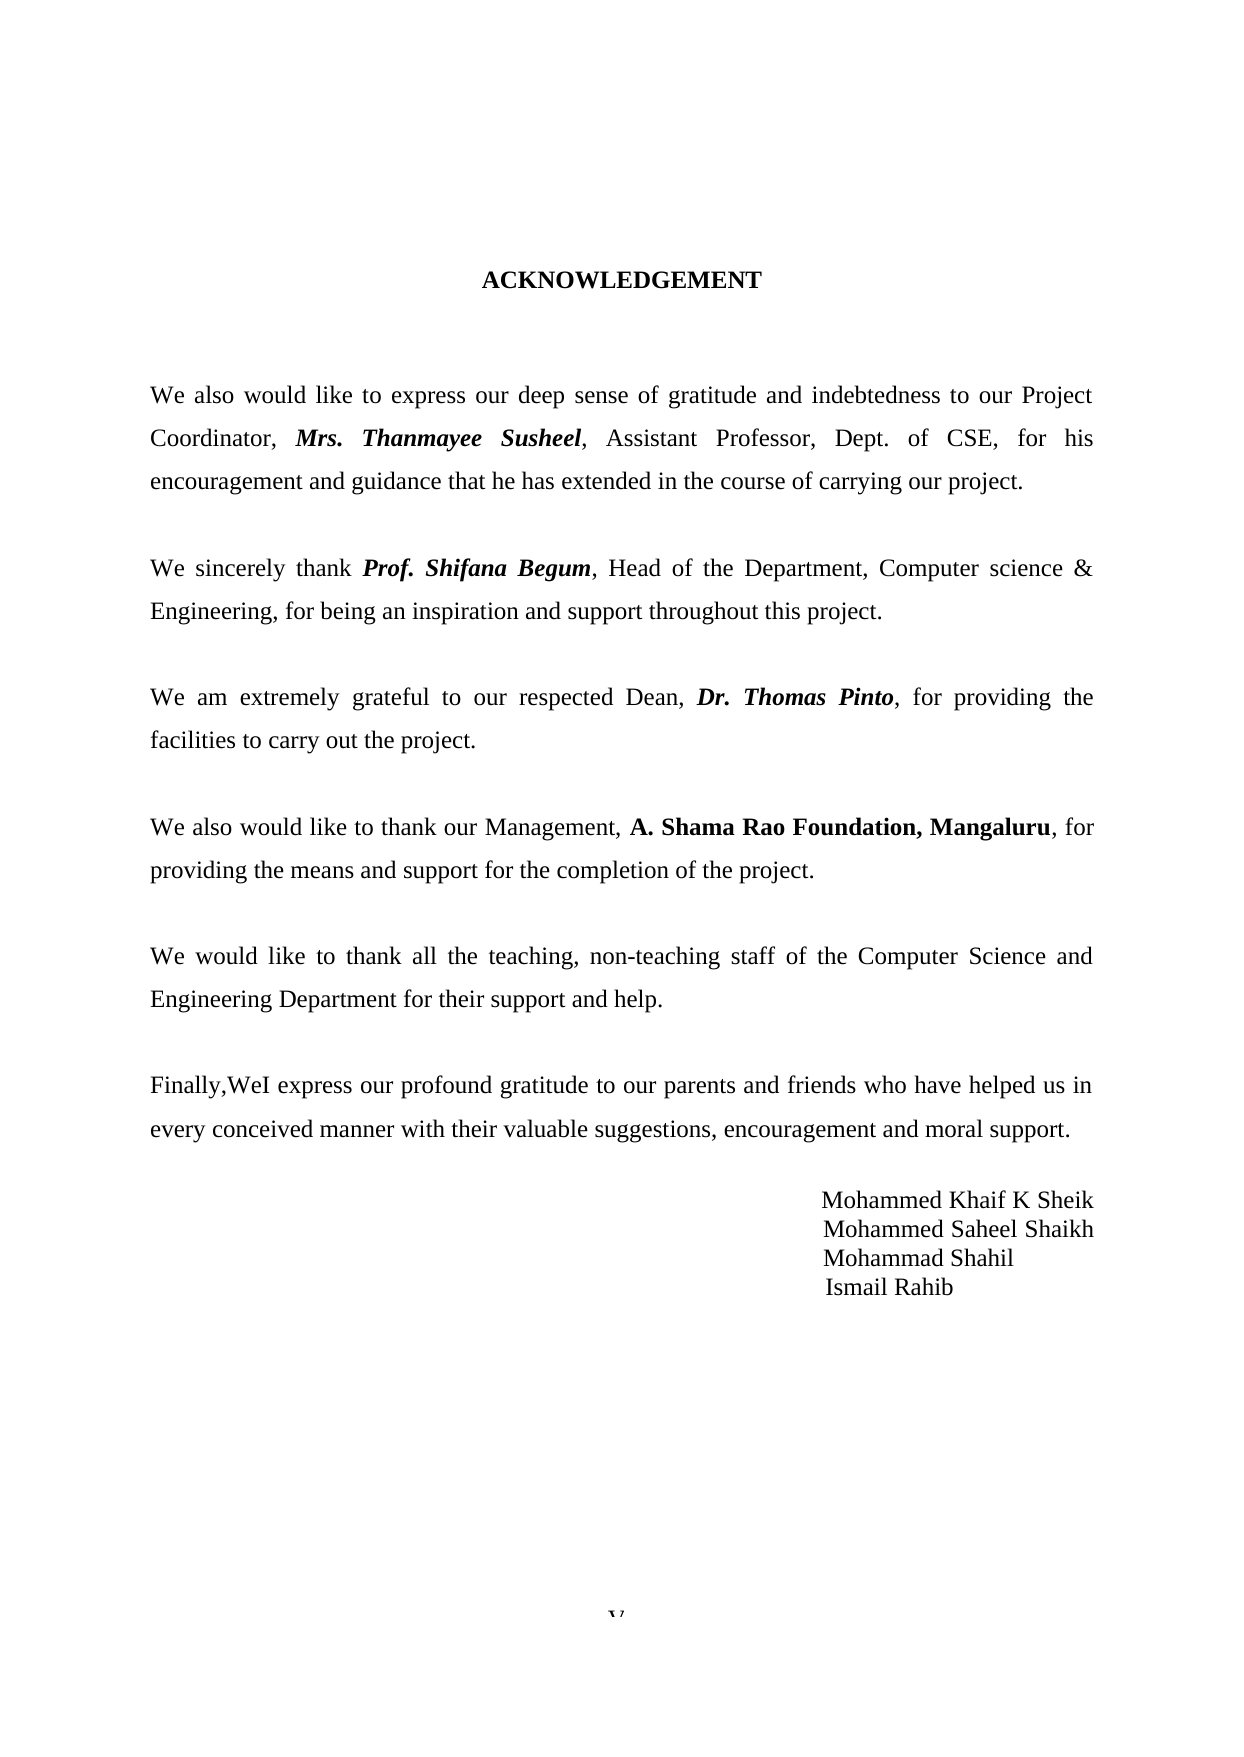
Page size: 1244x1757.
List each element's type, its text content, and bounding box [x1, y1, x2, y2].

text Finally,WeI express our profound gratitude to our parents and friends who have helped us in every conceived manner with their valuable suggestions, encouragement and moral support. [150, 1071, 1093, 1142]
text We also would like to thank our Management, A. Shama Rao Foundation, Mangaluru, for providing the means and support for the completion of the project. [150, 812, 1094, 883]
text We am extremely grateful to our respected Dean, Dr. Thomas Pinto, for providing the facilities to carry out the project. [150, 682, 1094, 754]
subtitle ACKNOWLEDGEMENT [427, 265, 816, 294]
text Mohammed Khaif K Sheik Mohammed Saheel Shaikh Mohammad Shahil [821, 1186, 1094, 1272]
text We sincerely thank Prof. Shifana Begum, Head of the Department, Computer science & Engineering, for being an inspiration and support throughout this project. [150, 553, 1094, 625]
text Ismail Rahib [825, 1272, 1131, 1301]
text We would like to thank all the teaching, non-teaching staff of the Computer Science and Engineering Department for their support and help. [150, 941, 1094, 1013]
text We also would like to express our deep sense of gratitude and indebtedness to our Project Coordinator, Mrs. Thanmayee Susheel, Assistant Professor, Dept. of CSE, for his encouragement and guidance that he has extended in the course of carrying our project. [150, 380, 1094, 495]
